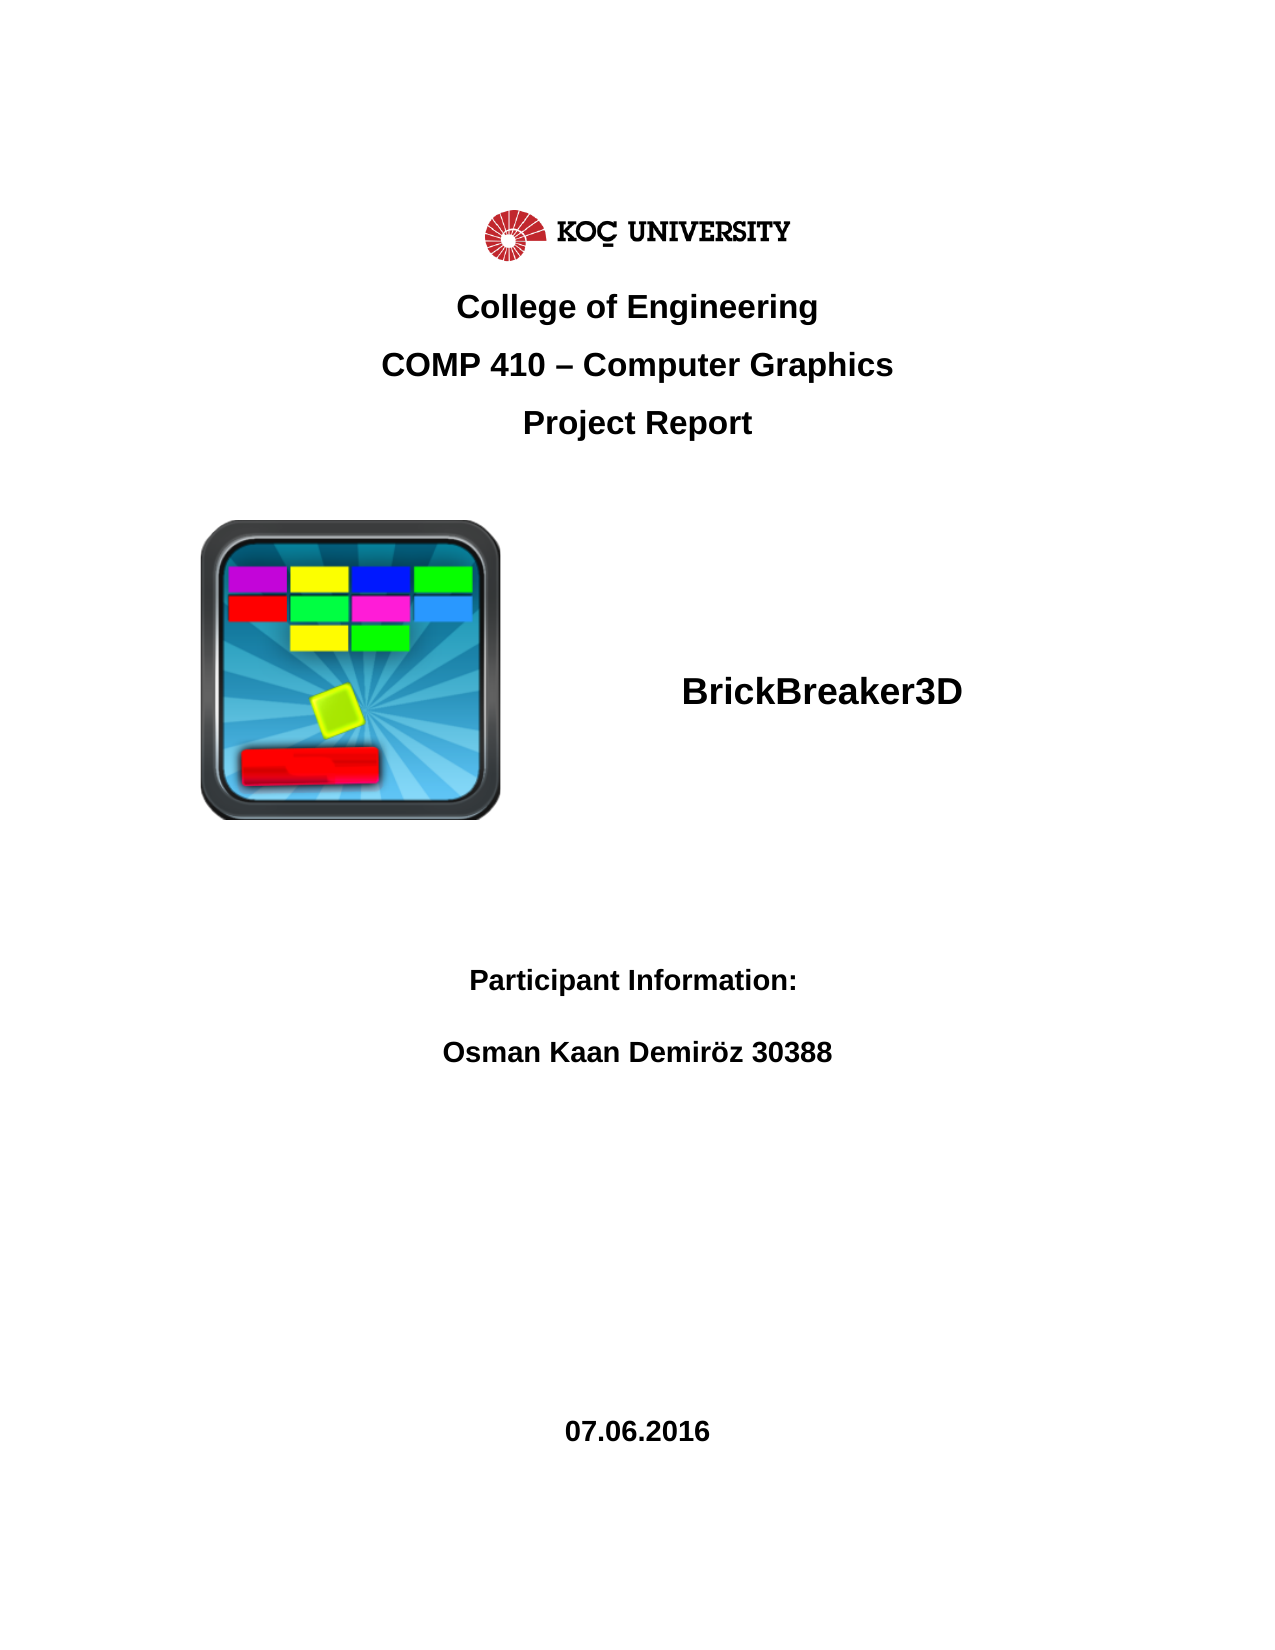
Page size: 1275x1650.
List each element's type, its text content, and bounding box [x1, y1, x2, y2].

text College of Engineering [150, 287, 1125, 325]
text Participant Information: Osman Kaan Demiröz 30388 [150, 871, 1125, 1069]
text COMP 410 – Computer Graphics [150, 345, 1125, 383]
picture [485, 210, 791, 268]
text BrickBreaker3D [150, 461, 1125, 712]
text 07.06.2016 [150, 1088, 1125, 1447]
text Project Report [150, 403, 1125, 441]
picture [200, 520, 501, 820]
